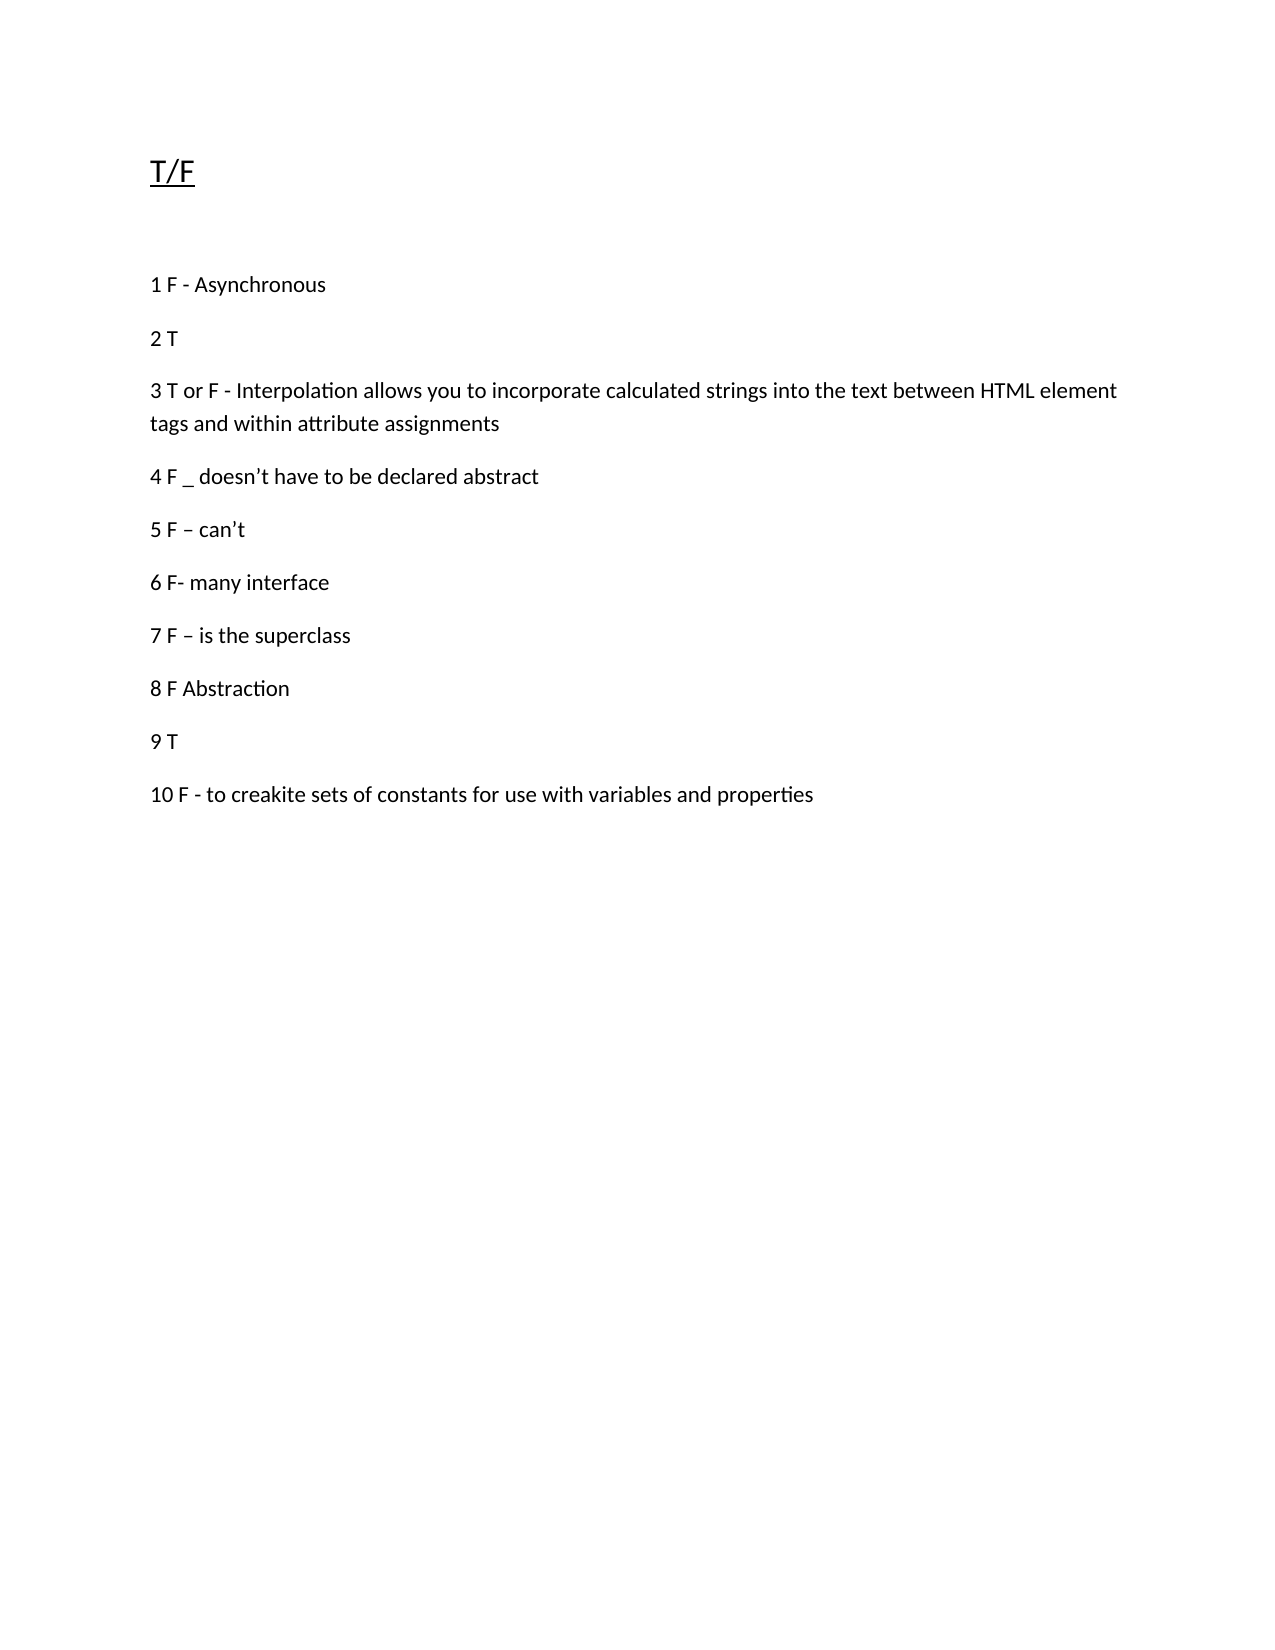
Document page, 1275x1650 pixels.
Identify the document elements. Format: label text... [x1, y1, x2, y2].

text 6 F- many interface [150, 568, 1125, 596]
text 4 F _ doesn’t have to be declared abstract [150, 462, 1125, 490]
text 3 T or F - Interpolation allows you to incorporate calculated strings into the text between HTML element tags and within attribute assignments [150, 377, 1125, 437]
text 2 T [150, 324, 1125, 352]
text 9 T [150, 727, 1125, 755]
text T/F [150, 150, 1125, 191]
text 7 F – is the superclass [150, 621, 1125, 649]
text 10 F - to creakite sets of constants for use with variables and properties [150, 780, 1125, 808]
text 1 F - Asynchronous [150, 271, 1125, 299]
text 5 F – can’t [150, 515, 1125, 543]
text 8 F Abstraction [150, 674, 1125, 702]
